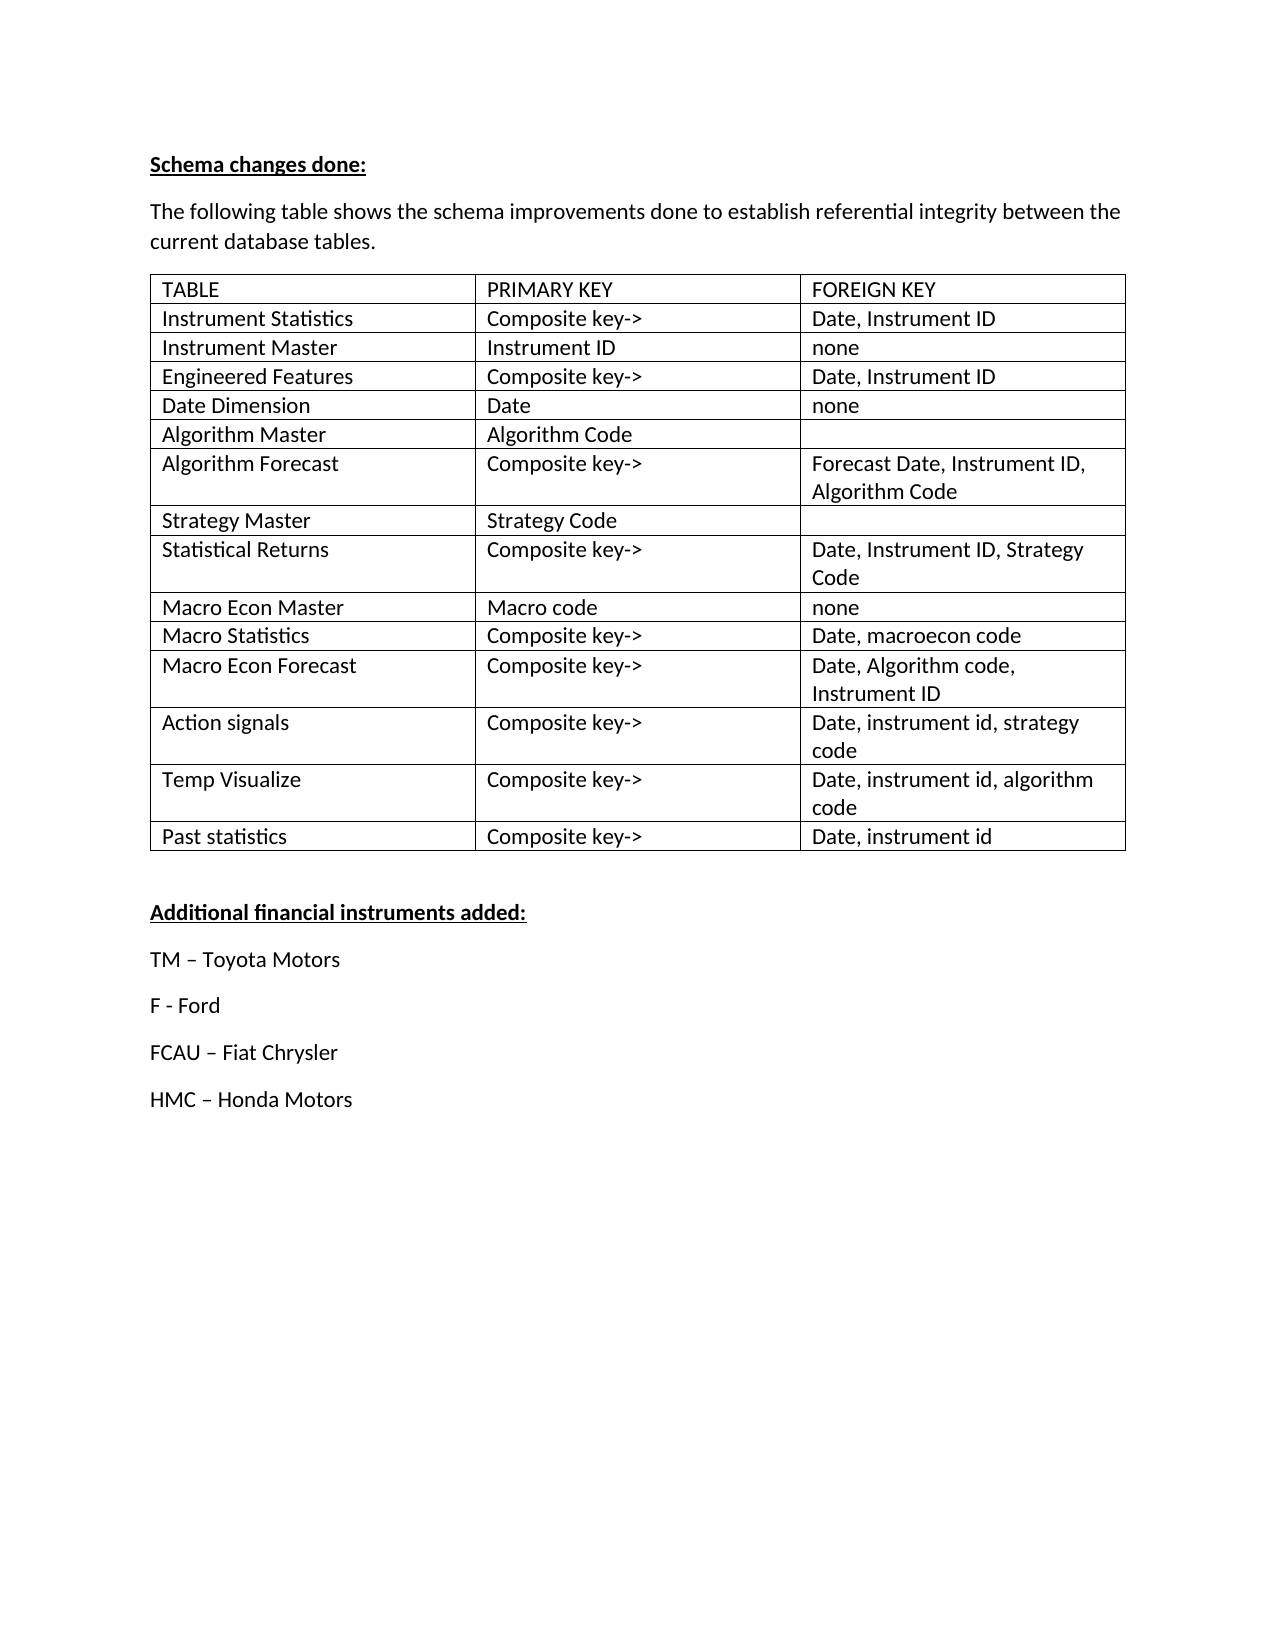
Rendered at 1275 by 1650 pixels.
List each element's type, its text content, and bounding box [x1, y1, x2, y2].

table_cell Macro Statistics [151, 622, 475, 650]
table_cell Instrument Statistics [151, 304, 475, 332]
table_cell Composite key-> [476, 304, 800, 332]
table_cell Date [476, 391, 800, 419]
table_cell Temp Visualize [151, 765, 475, 821]
text Schema changes done: [150, 150, 1125, 178]
table_cell Date Dimension [151, 391, 475, 419]
table_cell none [801, 593, 1125, 621]
table_cell Algorithm Code [476, 420, 800, 448]
table_cell Algorithm Master [151, 420, 475, 448]
table_header FOREIGN KEY [801, 275, 1125, 303]
table_cell Date, macroecon code [801, 622, 1125, 650]
text FCAU – Fiat Chrysler [150, 1038, 1125, 1067]
table_cell Composite key-> [476, 622, 800, 650]
table_cell Date, instrument id, algorithm code [801, 765, 1125, 821]
text TM – Toyota Motors [150, 945, 1125, 973]
table_cell Strategy Master [151, 506, 475, 534]
table_cell Composite key-> [476, 765, 800, 821]
table_cell Strategy Code [476, 506, 800, 534]
table_cell Composite key-> [476, 449, 800, 505]
table_cell none [801, 391, 1125, 419]
table_cell Statistical Returns [151, 536, 475, 592]
table_cell Macro Econ Forecast [151, 651, 475, 707]
table_cell Composite key-> [476, 362, 800, 390]
table_cell Date, Instrument ID, Strategy Code [801, 536, 1125, 592]
table_cell Instrument ID [476, 333, 800, 361]
table_cell Composite key-> [476, 651, 800, 707]
table_cell Composite key-> [476, 822, 800, 850]
table_cell Instrument Master [151, 333, 475, 361]
text F - Ford [150, 992, 1125, 1020]
table_cell [801, 506, 1125, 534]
table_cell none [801, 333, 1125, 361]
table_cell Date, Algorithm code, Instrument ID [801, 651, 1125, 707]
table_cell Engineered Features [151, 362, 475, 390]
table_cell Composite key-> [476, 536, 800, 592]
table_cell Date, instrument id, strategy code [801, 708, 1125, 764]
table_cell Macro Econ Master [151, 593, 475, 621]
table_cell Algorithm Forecast [151, 449, 475, 505]
table_cell [801, 420, 1125, 448]
table_cell Action signals [151, 708, 475, 764]
text HMC – Honda Motors [150, 1085, 1125, 1113]
table_header TABLE [151, 275, 475, 303]
table_cell Composite key-> [476, 708, 800, 764]
table_cell Date, instrument id [801, 822, 1125, 850]
text Additional financial instruments added: [150, 898, 1125, 926]
table_cell Macro code [476, 593, 800, 621]
table_cell Past statistics [151, 822, 475, 850]
table_cell Date, Instrument ID [801, 304, 1125, 332]
table_cell Date, Instrument ID [801, 362, 1125, 390]
table_header PRIMARY KEY [476, 275, 800, 303]
table_cell Forecast Date, Instrument ID, Algorithm Code [801, 449, 1125, 505]
text The following table shows the schema improvements done to establish referential integrity between the current database tables. [150, 197, 1125, 255]
